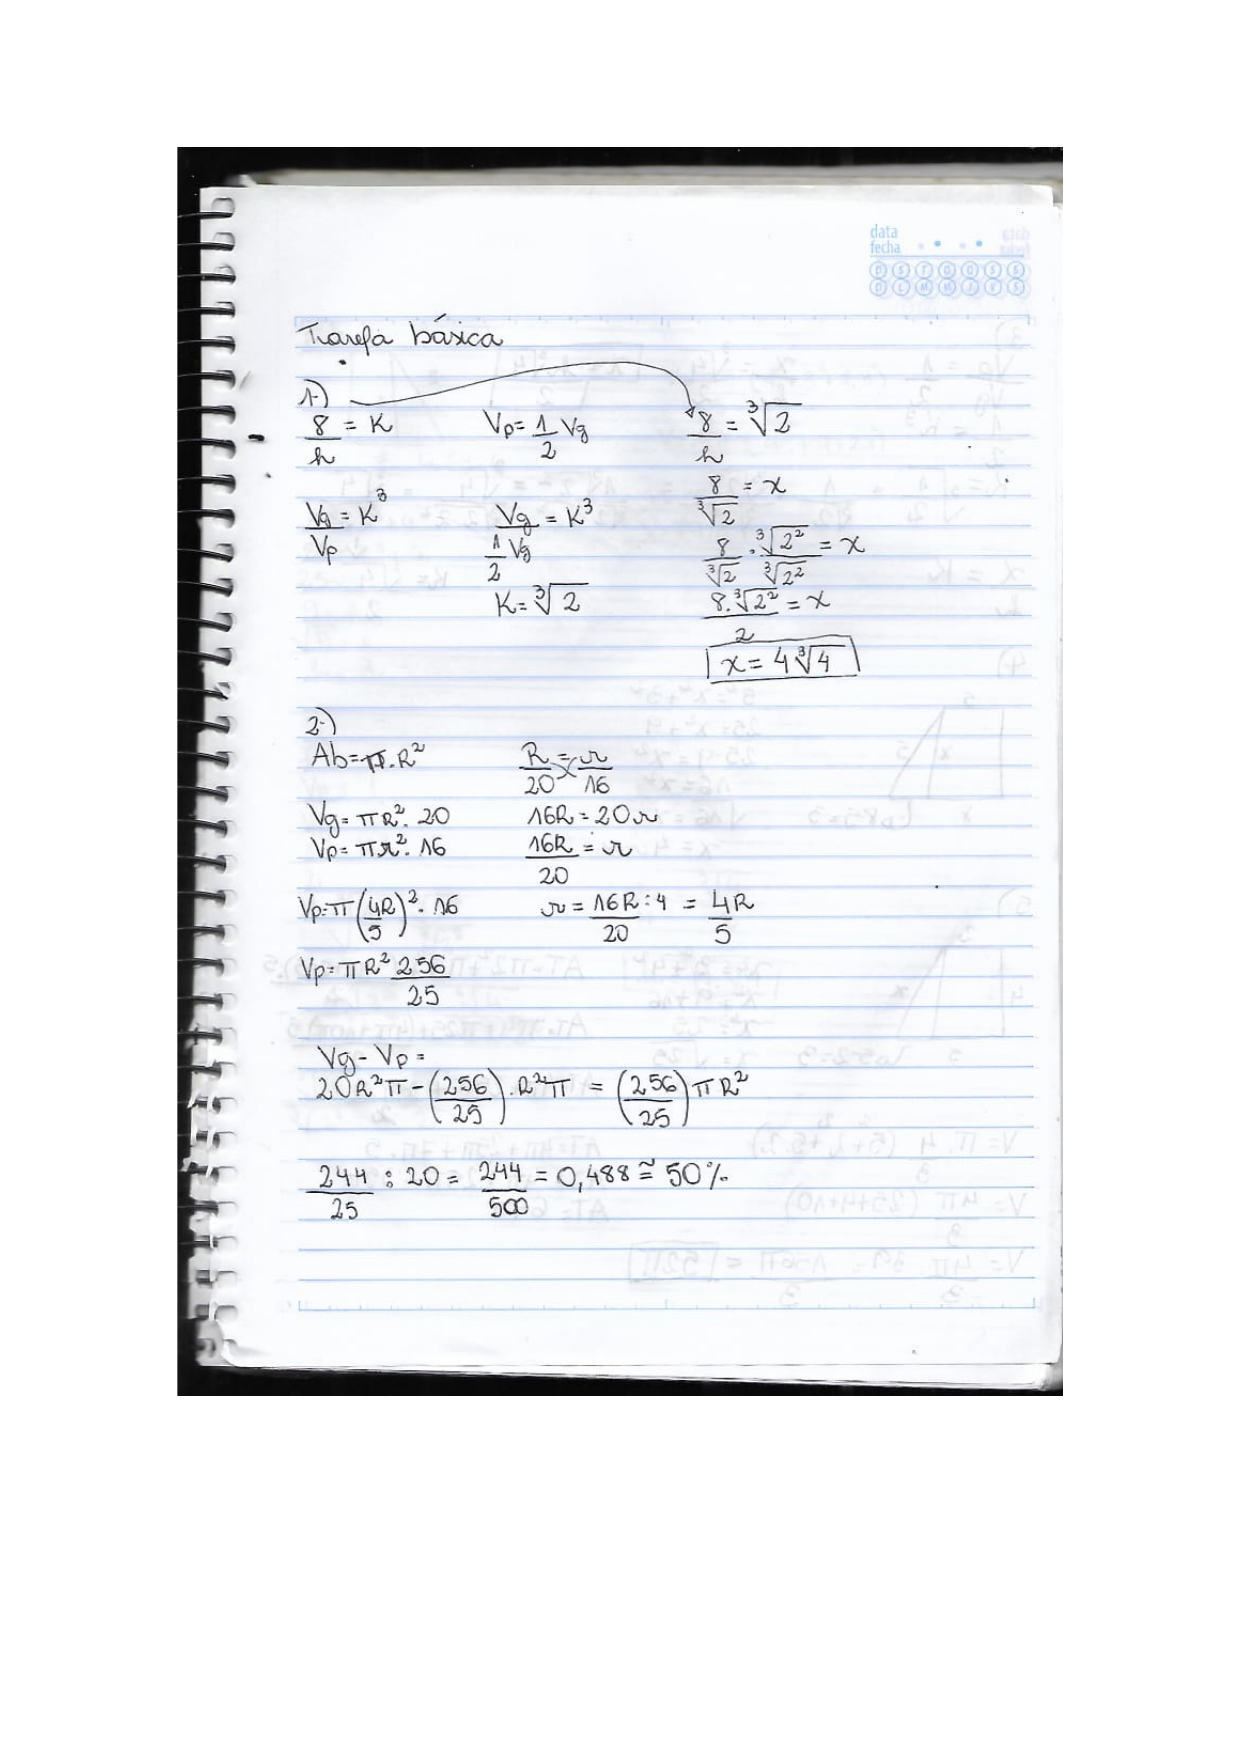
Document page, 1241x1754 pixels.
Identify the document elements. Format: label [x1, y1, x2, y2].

picture [177, 147, 1063, 1396]
